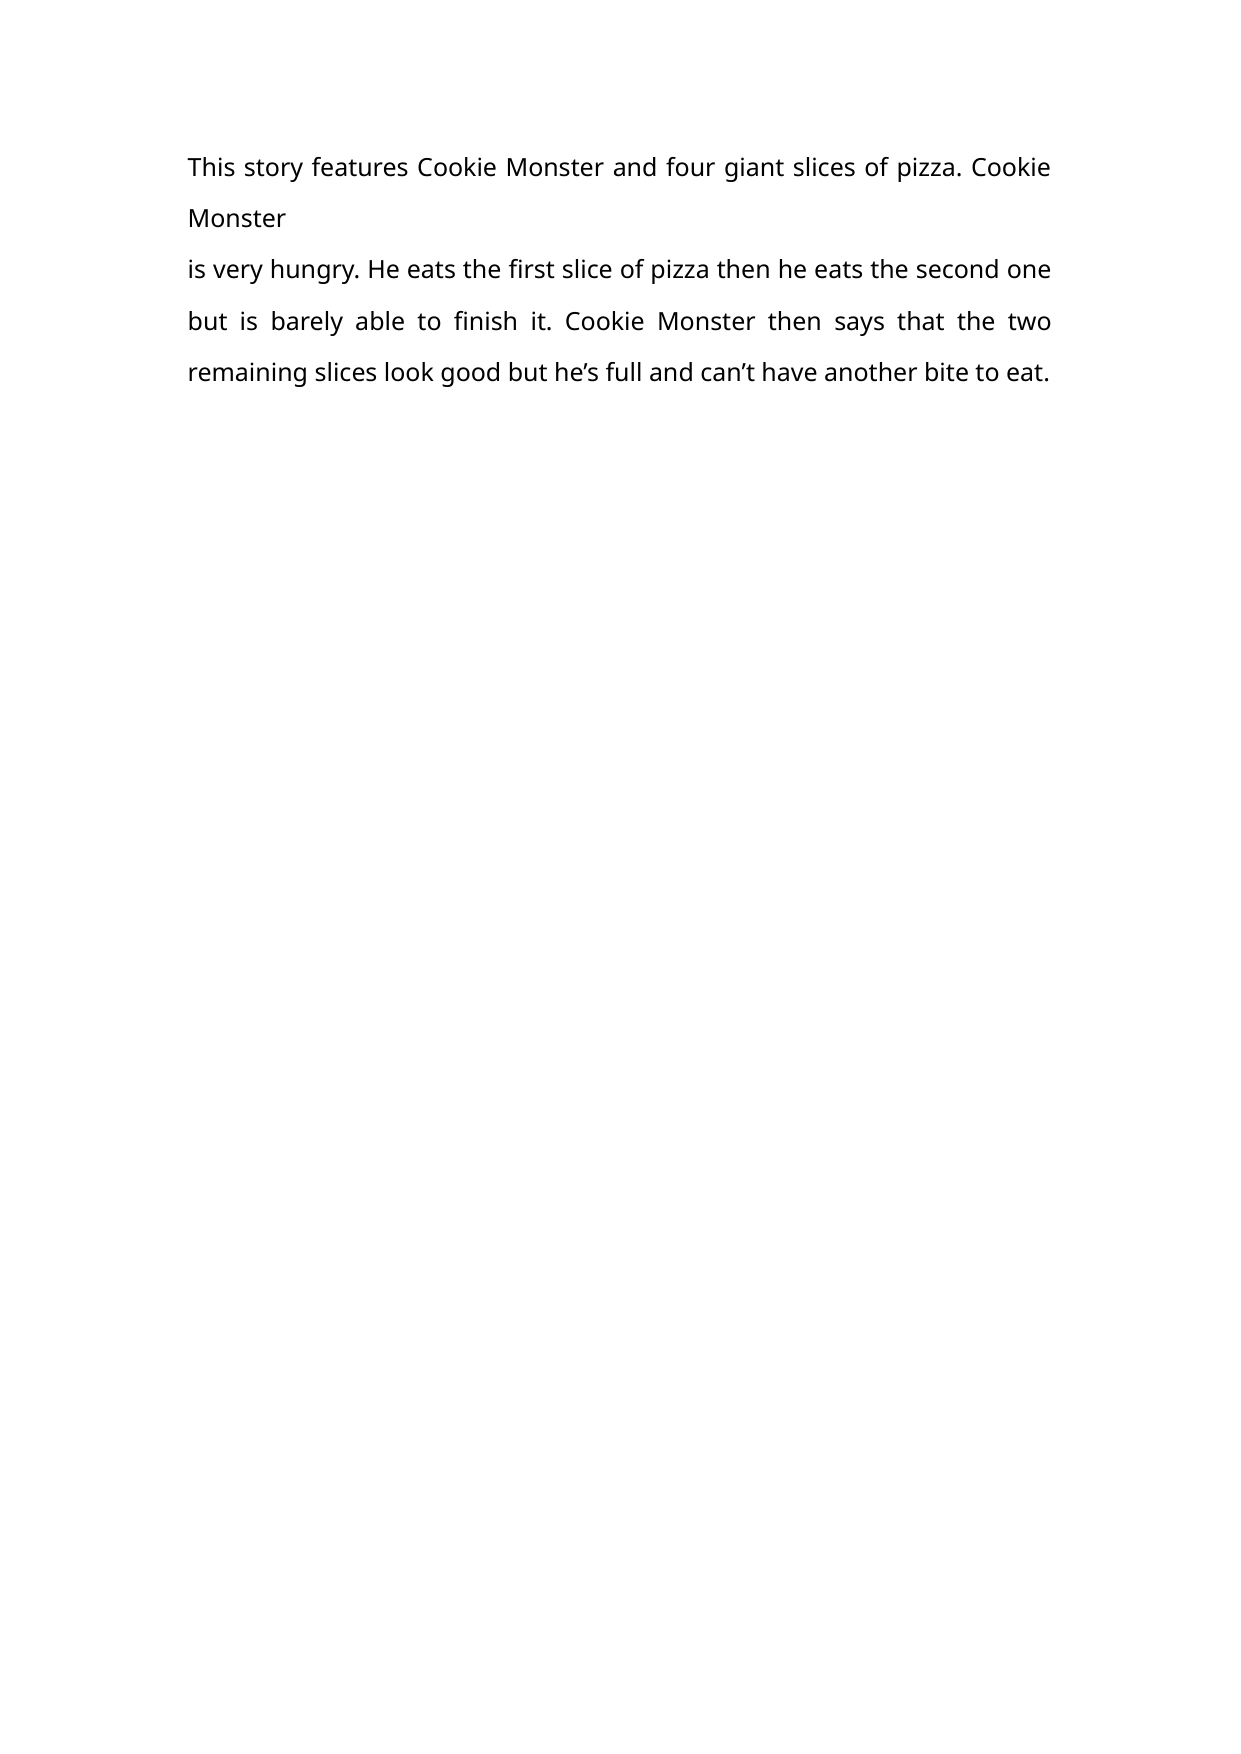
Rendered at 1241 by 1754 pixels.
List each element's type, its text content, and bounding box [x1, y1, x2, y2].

text is very hungry. He eats the first slice of pizza then he eats the second one but is barely able to finish it. Cookie Monster then says that the two remaining slices look good but he’s full and can’t have another bite to eat. [187, 252, 1053, 388]
text This story features Cookie Monster and four giant slices of pizza. Cookie Monster [187, 150, 1053, 235]
